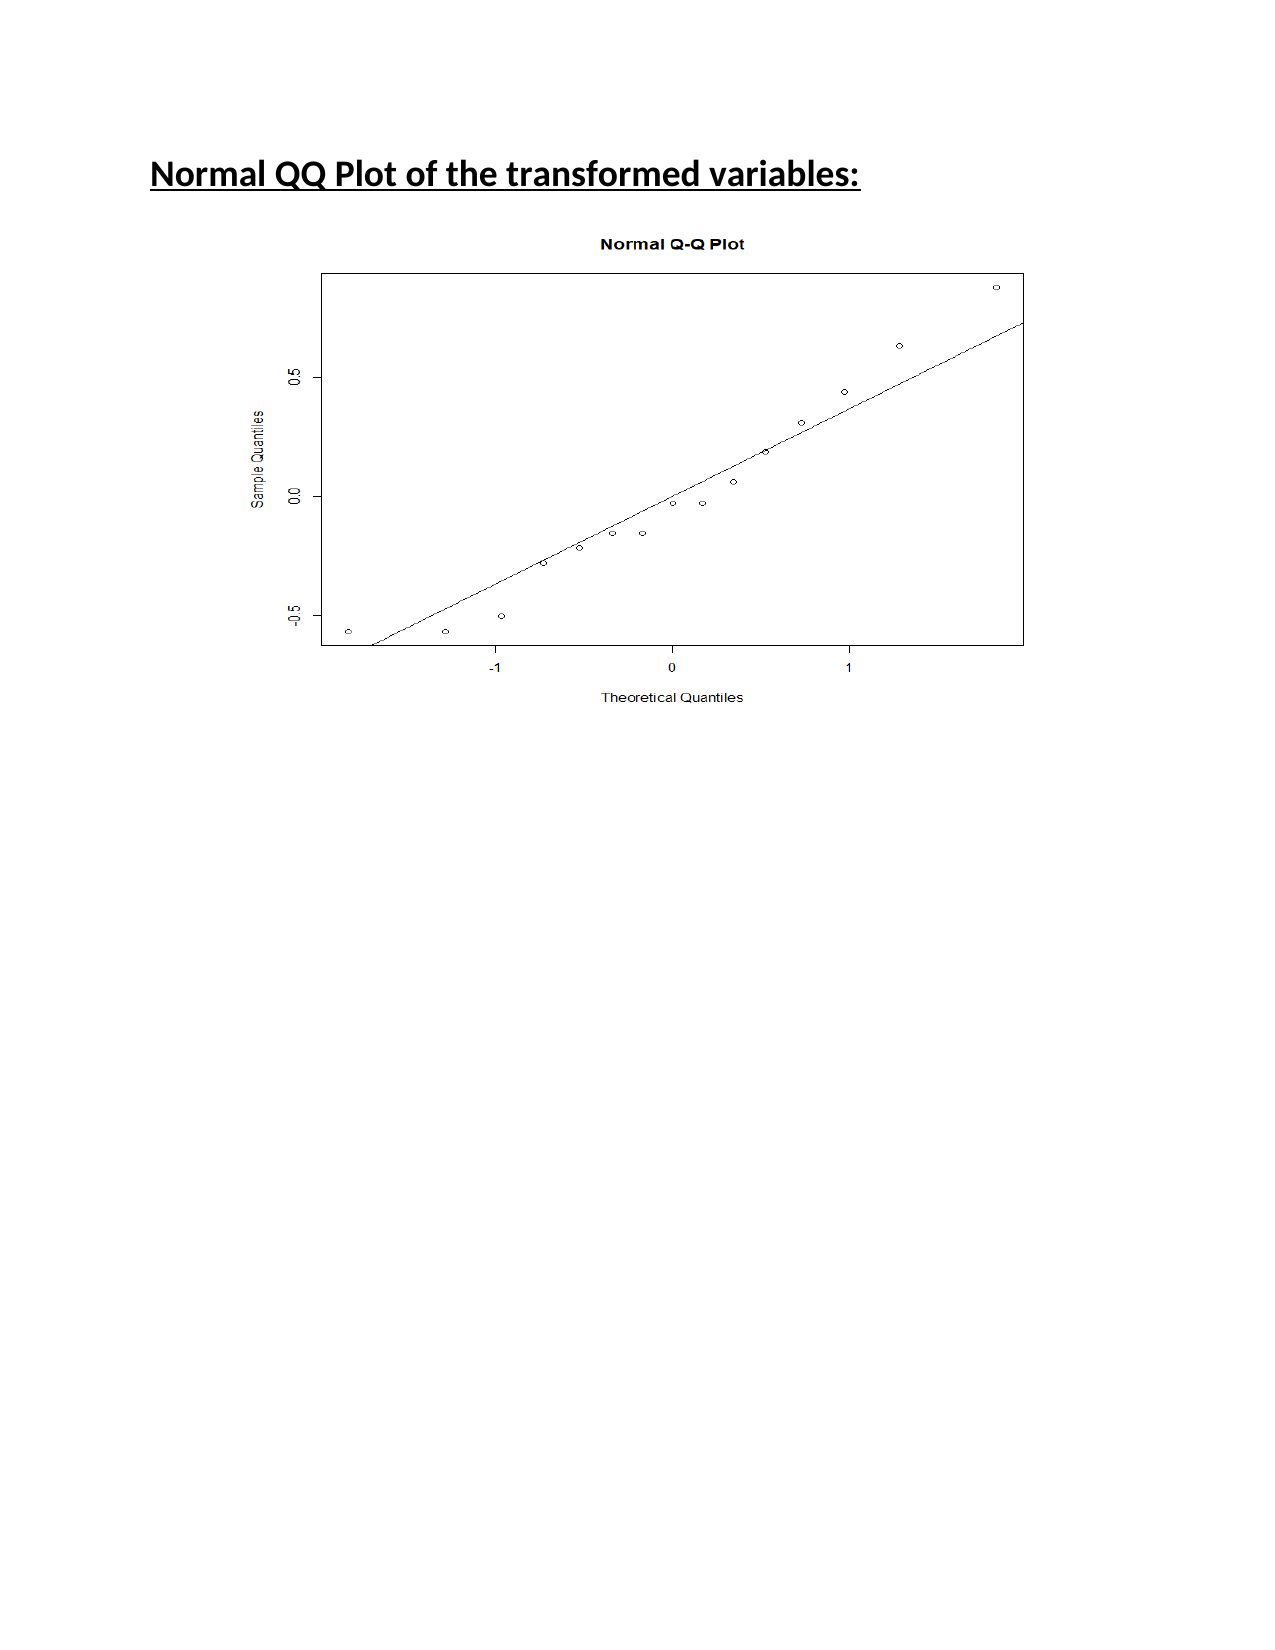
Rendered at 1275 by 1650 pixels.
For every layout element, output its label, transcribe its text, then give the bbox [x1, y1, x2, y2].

text Normal QQ Plot of the transformed variables: [150, 150, 1125, 196]
picture [245, 213, 1062, 720]
